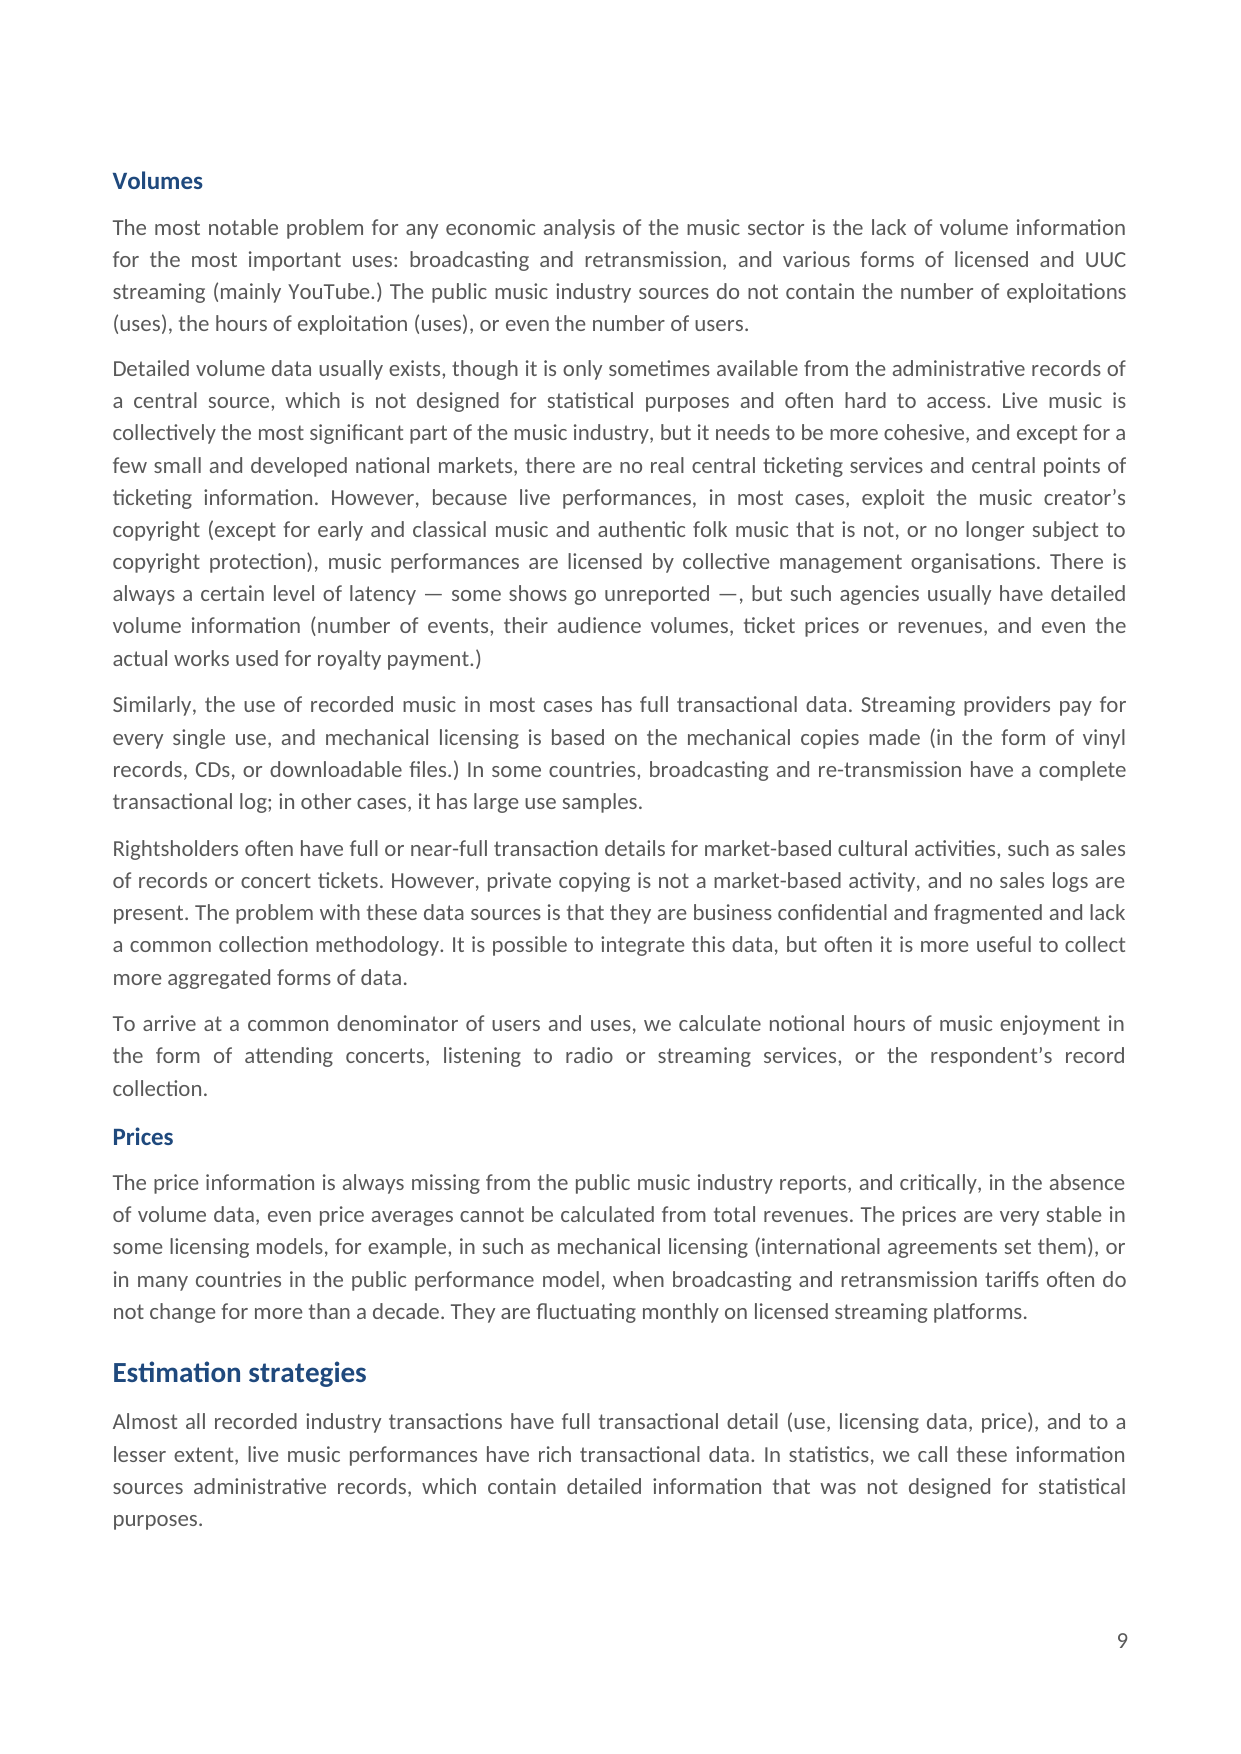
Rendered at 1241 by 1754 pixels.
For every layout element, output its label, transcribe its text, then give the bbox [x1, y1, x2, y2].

text Rightsholders often have full or near-full transaction details for market-based cultural activities, such as sales of records or concert tickets. However, private copying is not a market-based activity, and no sales logs are present. The problem with these data sources is that they are business confidential and fragmented and lack a common collection methodology. It is possible to integrate this data, but often it is more useful to collect more aggregated forms of data. [112, 834, 1128, 991]
subtitle Prices [112, 1121, 1128, 1151]
subtitle Volumes [112, 165, 1128, 196]
text Detailed volume data usually exists, though it is only sometimes available from the administrative records of a central source, which is not designed for statistical purposes and often hard to access. Live music is collectively the most significant part of the music industry, but it needs to be more cohesive, and except for a few small and developed national markets, there are no real central ticketing services and central points of ticketing information. However, because live performances, in most cases, exploit the music creator’s copyright (except for early and classical music and authentic folk music that is not, or no longer subject to copyright protection), music performances are licensed by collective management organisations. There is always a certain level of latency — some shows go unreported —, but such agencies usually have detailed volume information (number of events, their audience volumes, ticket prices or revenues, and even the actual works used for royalty payment.) [112, 354, 1128, 672]
text Similarly, the use of recorded music in most cases has full transactional data. Streaming providers pay for every single use, and mechanical licensing is based on the mechanical copies made (in the form of vinyl records, CDs, or downloadable files.) In some countries, broadcasting and re-transmission have a complete transactional log; in other cases, it has large use samples. [112, 691, 1128, 815]
subtitle Estimation strategies [112, 1354, 1128, 1390]
text To arrive at a common denominator of users and uses, we calculate notional hours of music enjoyment in the form of attending concerts, listening to radio or streaming services, or the respondent’s record collection. [112, 1009, 1128, 1102]
